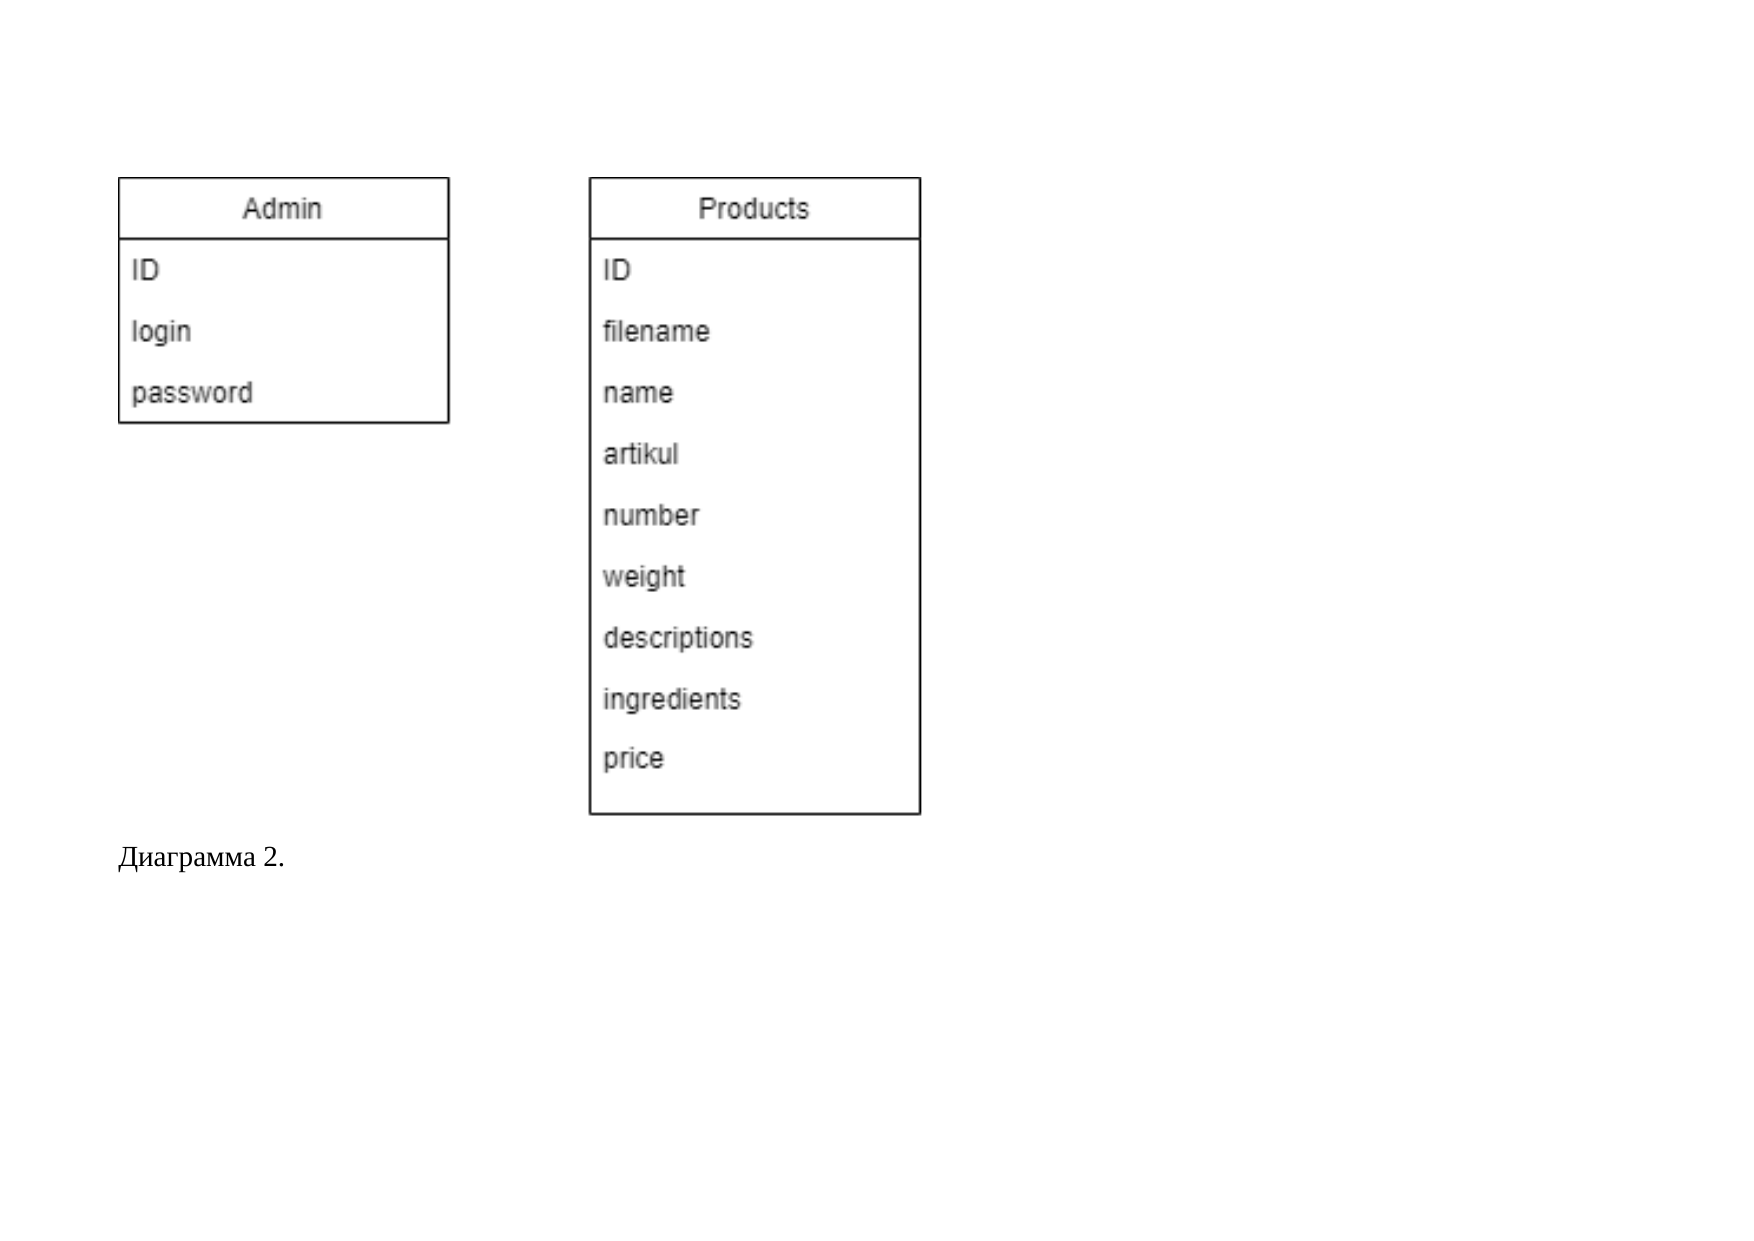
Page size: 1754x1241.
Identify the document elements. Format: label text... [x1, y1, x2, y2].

picture [118, 177, 922, 823]
